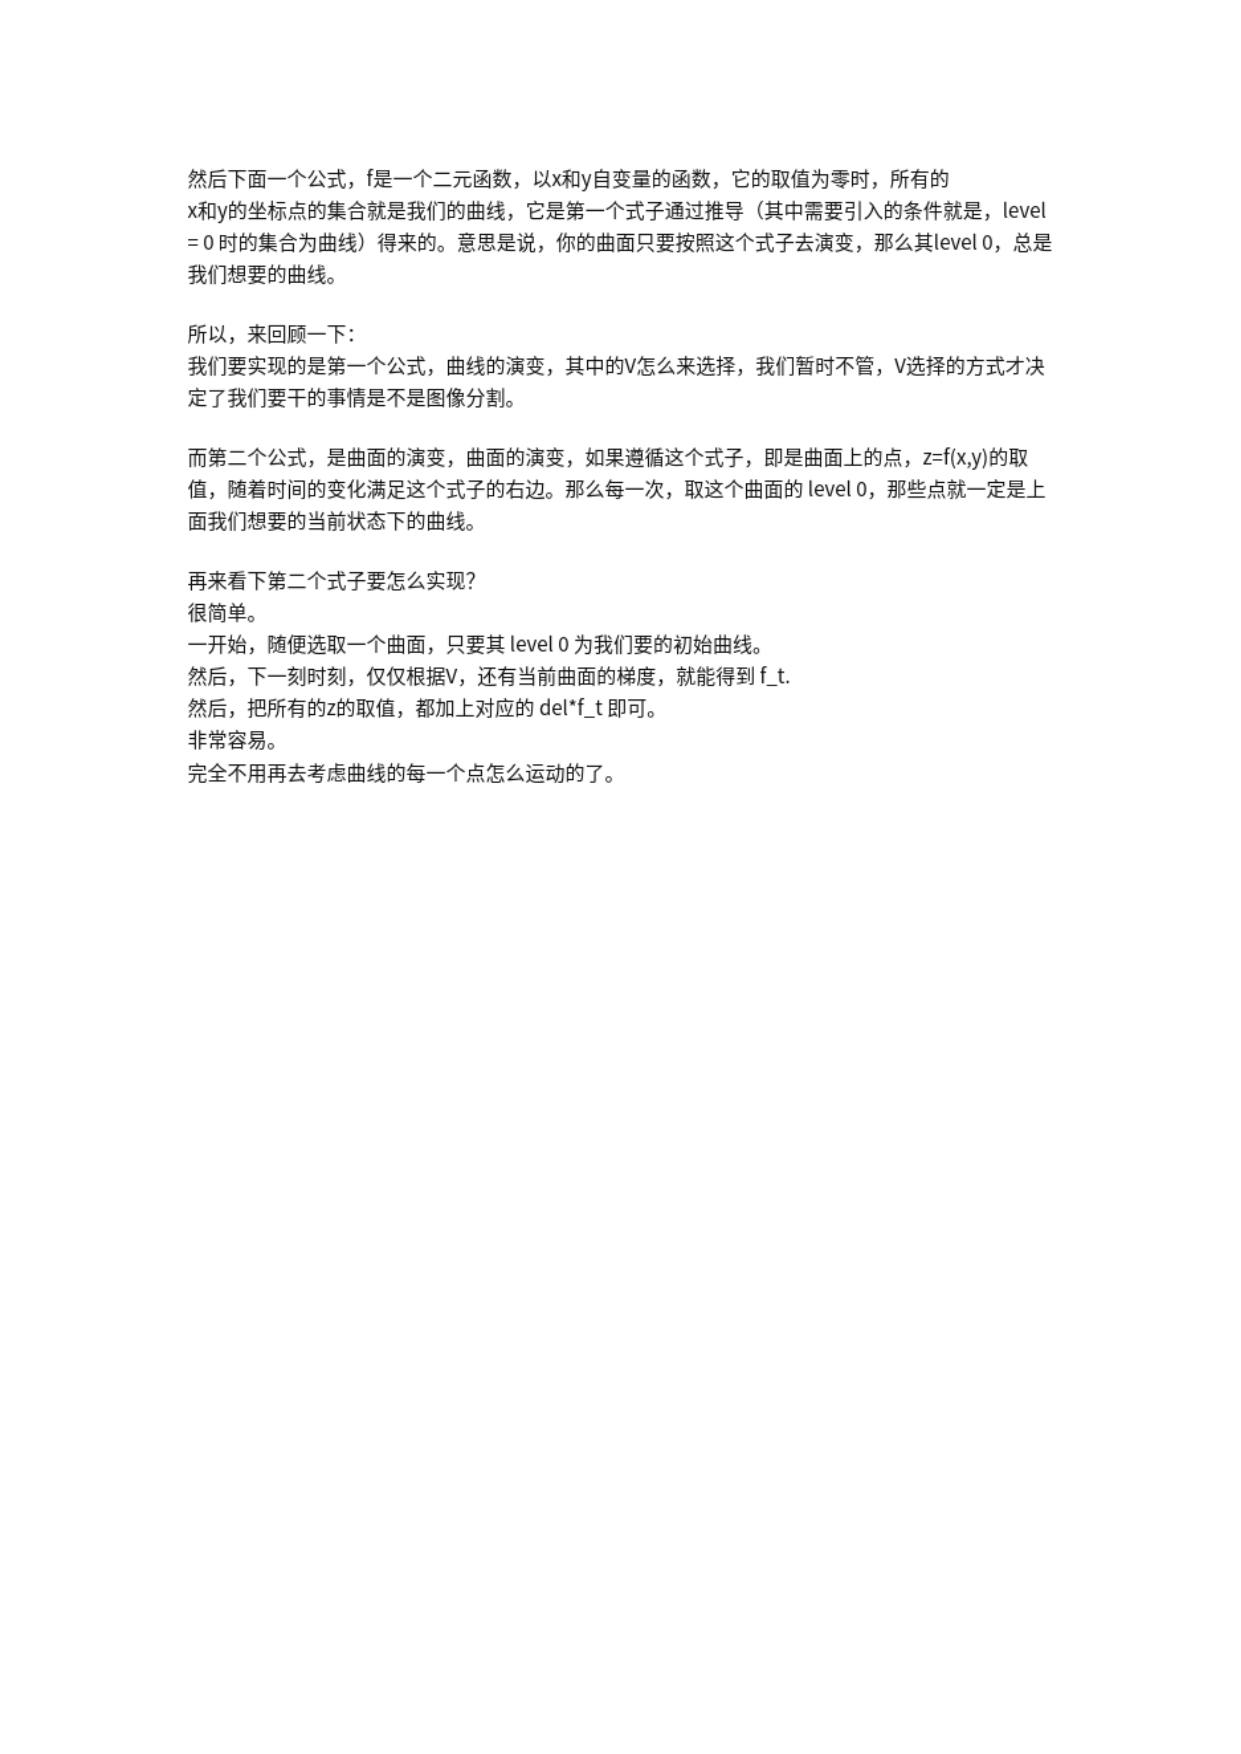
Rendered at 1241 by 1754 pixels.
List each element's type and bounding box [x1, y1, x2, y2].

picture [187, 162, 1052, 787]
